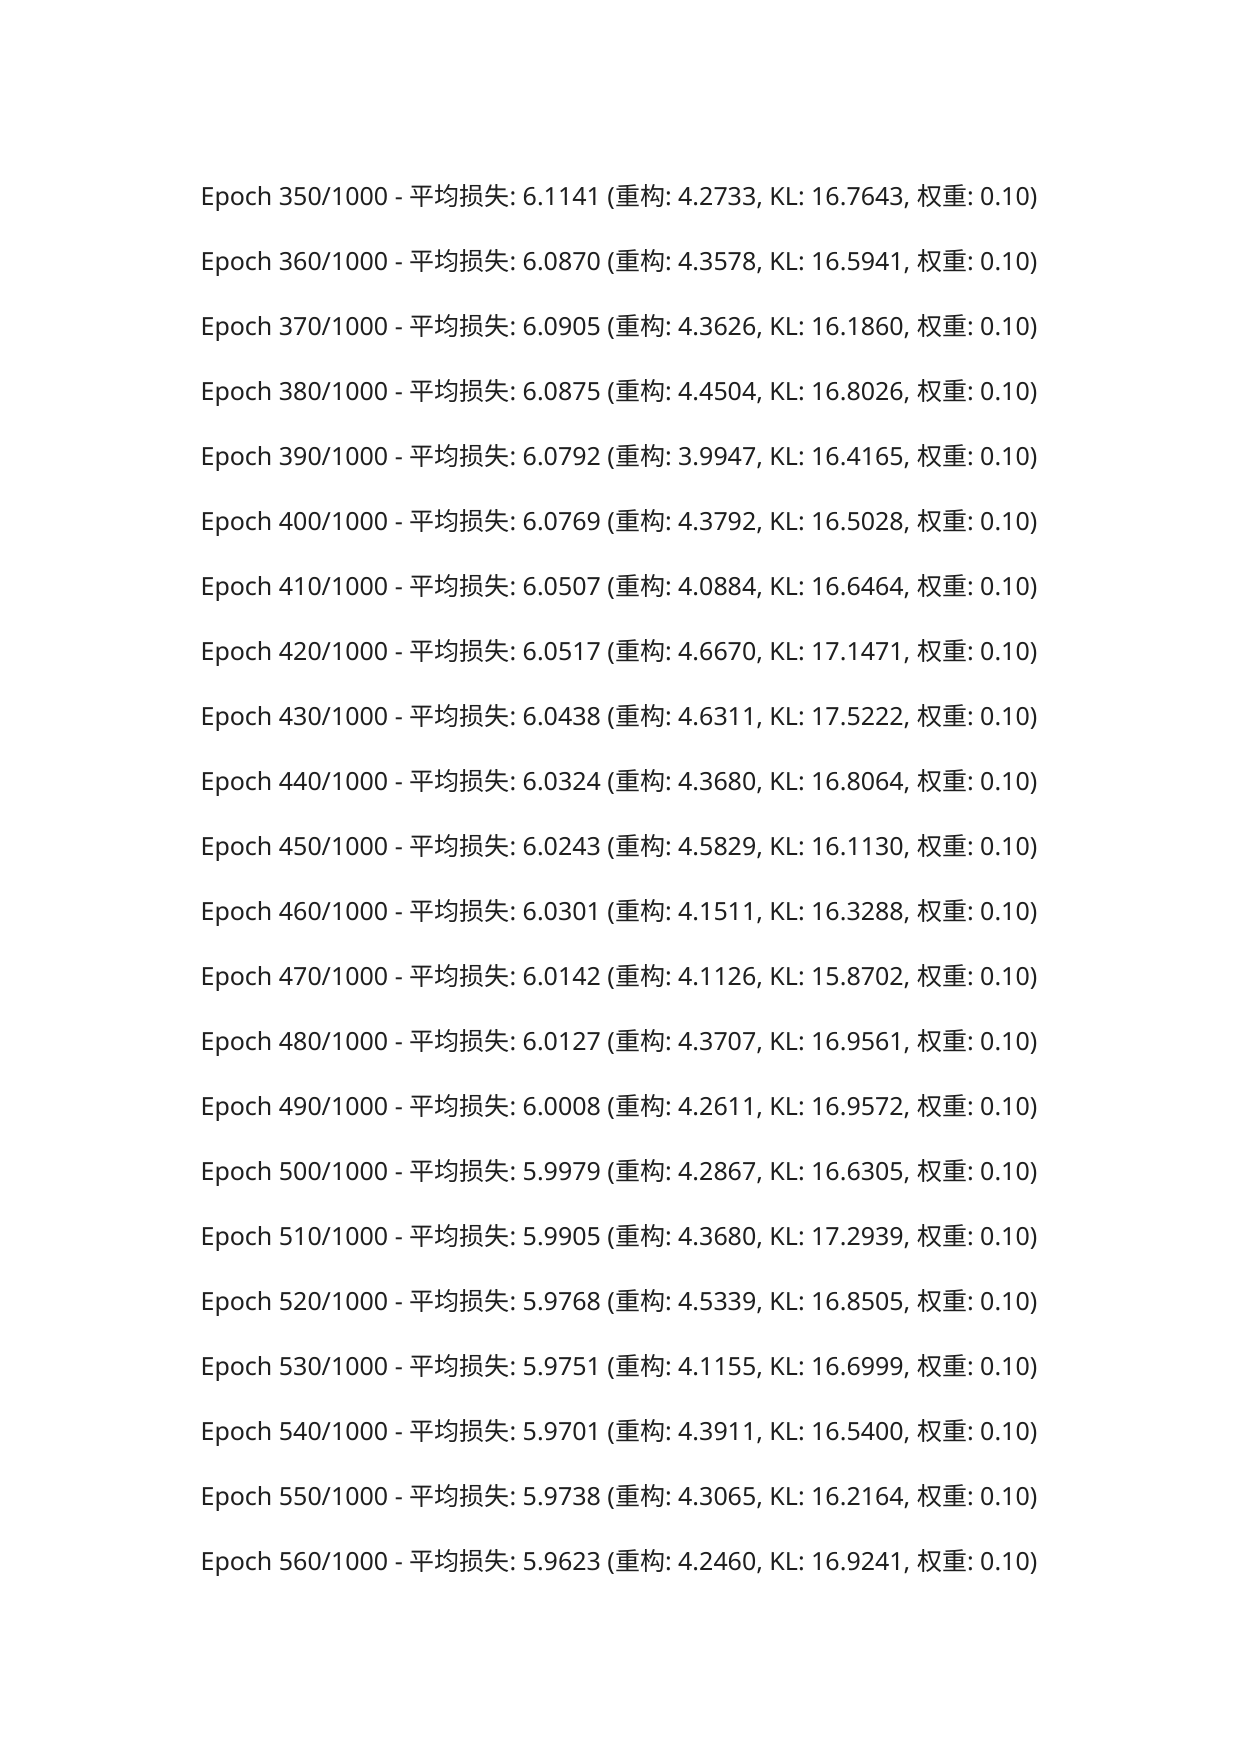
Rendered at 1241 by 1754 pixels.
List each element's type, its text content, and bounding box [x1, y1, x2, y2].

text Epoch 400/1000 - 平均损失: 6.0769 (重构: 4.3792, KL: 16.5028, 权重: 0.10) [187, 487, 1053, 552]
text Epoch 440/1000 - 平均损失: 6.0324 (重构: 4.3680, KL: 16.8064, 权重: 0.10) [187, 747, 1053, 812]
text Epoch 370/1000 - 平均损失: 6.0905 (重构: 4.3626, KL: 16.1860, 权重: 0.10) [187, 292, 1053, 357]
text Epoch 420/1000 - 平均损失: 6.0517 (重构: 4.6670, KL: 17.1471, 权重: 0.10) [187, 617, 1053, 682]
text Epoch 450/1000 - 平均损失: 6.0243 (重构: 4.5829, KL: 16.1130, 权重: 0.10) [187, 812, 1053, 877]
text Epoch 470/1000 - 平均损失: 6.0142 (重构: 4.1126, KL: 15.8702, 权重: 0.10) [187, 942, 1053, 1007]
text Epoch 540/1000 - 平均损失: 5.9701 (重构: 4.3911, KL: 16.5400, 权重: 0.10) [187, 1397, 1053, 1462]
text Epoch 430/1000 - 平均损失: 6.0438 (重构: 4.6311, KL: 17.5222, 权重: 0.10) [187, 682, 1053, 747]
text Epoch 500/1000 - 平均损失: 5.9979 (重构: 4.2867, KL: 16.6305, 权重: 0.10) [187, 1137, 1053, 1202]
text Epoch 380/1000 - 平均损失: 6.0875 (重构: 4.4504, KL: 16.8026, 权重: 0.10) [187, 357, 1053, 422]
text Epoch 360/1000 - 平均损失: 6.0870 (重构: 4.3578, KL: 16.5941, 权重: 0.10) [187, 227, 1053, 292]
text Epoch 510/1000 - 平均损失: 5.9905 (重构: 4.3680, KL: 17.2939, 权重: 0.10) [187, 1202, 1053, 1267]
text Epoch 390/1000 - 平均损失: 6.0792 (重构: 3.9947, KL: 16.4165, 权重: 0.10) [187, 422, 1053, 487]
text Epoch 560/1000 - 平均损失: 5.9623 (重构: 4.2460, KL: 16.9241, 权重: 0.10) [187, 1527, 1053, 1592]
text Epoch 480/1000 - 平均损失: 6.0127 (重构: 4.3707, KL: 16.9561, 权重: 0.10) [187, 1007, 1053, 1072]
text Epoch 490/1000 - 平均损失: 6.0008 (重构: 4.2611, KL: 16.9572, 权重: 0.10) [187, 1072, 1053, 1137]
text Epoch 410/1000 - 平均损失: 6.0507 (重构: 4.0884, KL: 16.6464, 权重: 0.10) [187, 552, 1053, 617]
text Epoch 460/1000 - 平均损失: 6.0301 (重构: 4.1511, KL: 16.3288, 权重: 0.10) [187, 877, 1053, 942]
text Epoch 520/1000 - 平均损失: 5.9768 (重构: 4.5339, KL: 16.8505, 权重: 0.10) [187, 1267, 1053, 1332]
text Epoch 530/1000 - 平均损失: 5.9751 (重构: 4.1155, KL: 16.6999, 权重: 0.10) [187, 1332, 1053, 1397]
text Epoch 350/1000 - 平均损失: 6.1141 (重构: 4.2733, KL: 16.7643, 权重: 0.10) [187, 162, 1053, 227]
text Epoch 550/1000 - 平均损失: 5.9738 (重构: 4.3065, KL: 16.2164, 权重: 0.10) [187, 1462, 1053, 1527]
